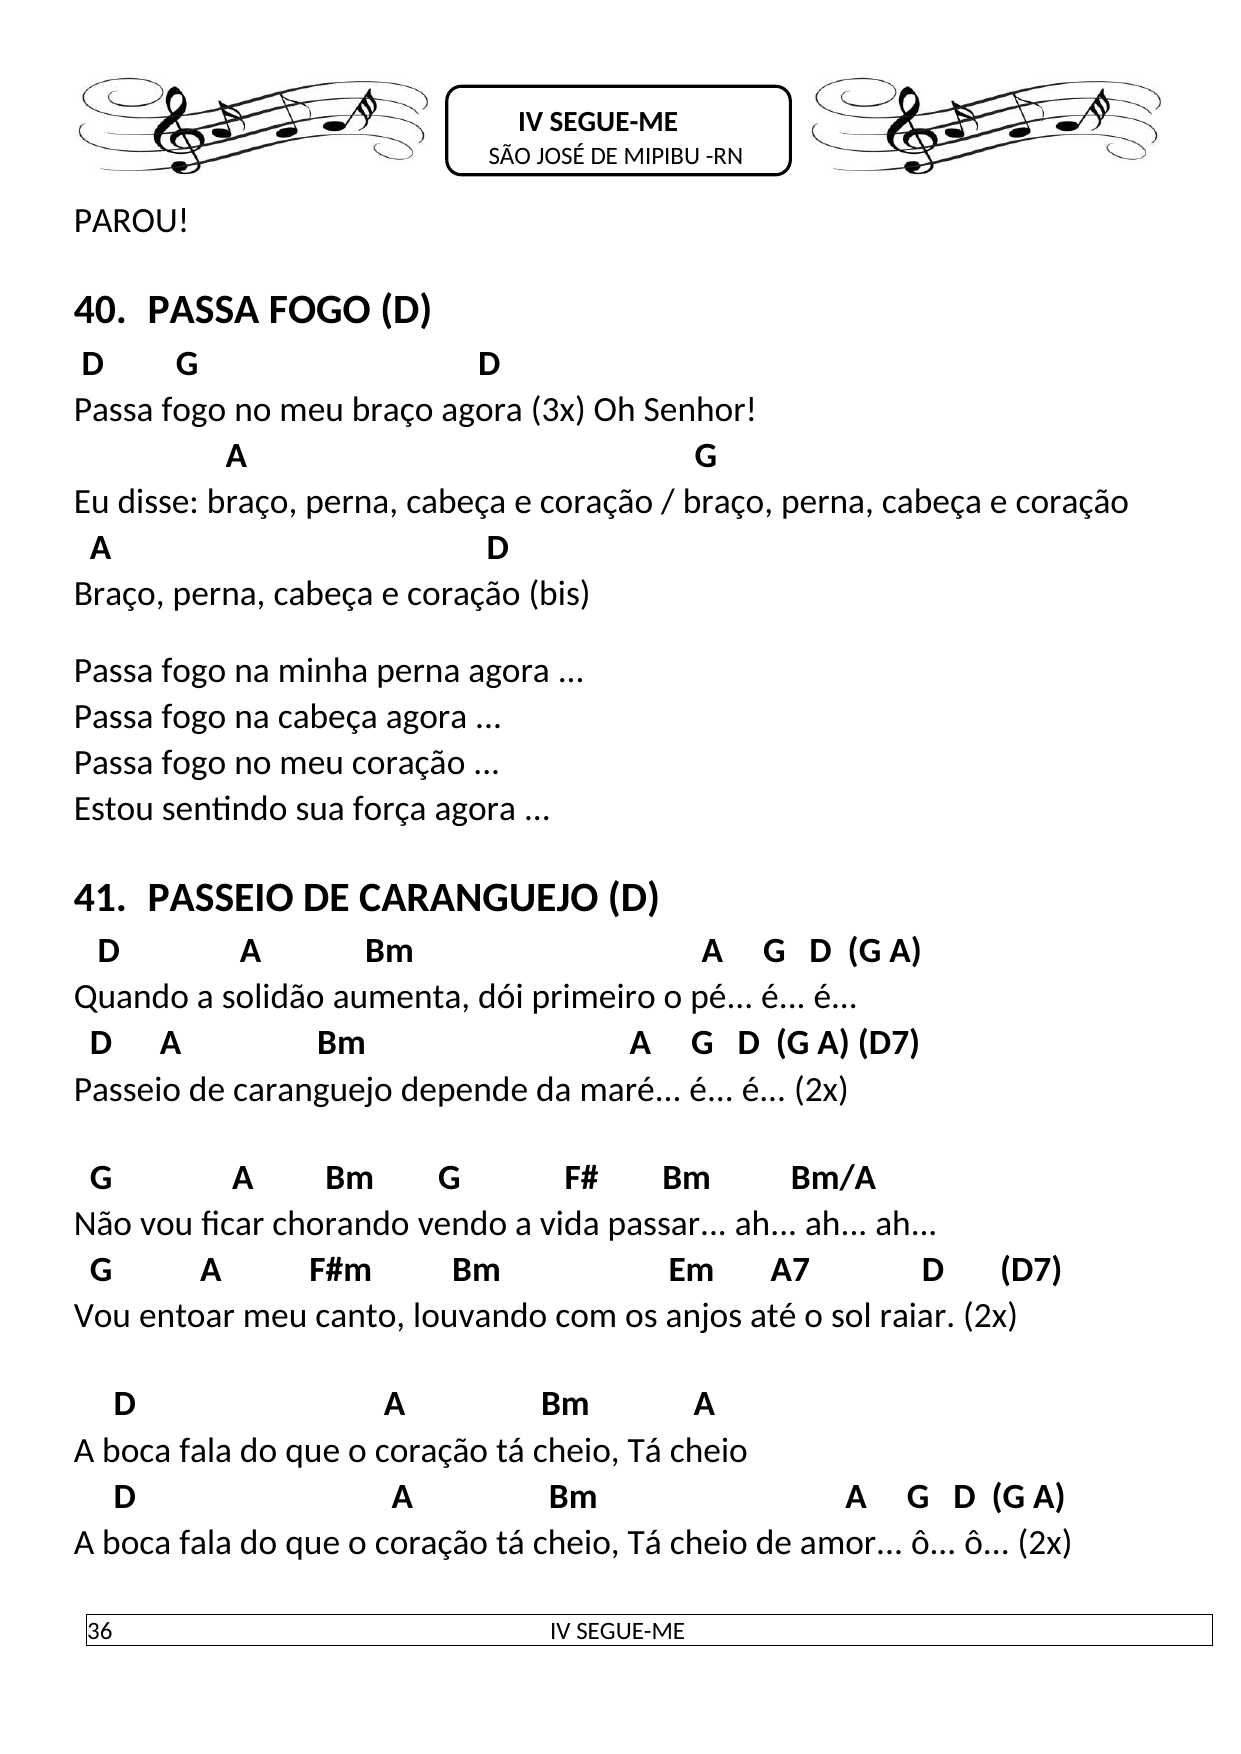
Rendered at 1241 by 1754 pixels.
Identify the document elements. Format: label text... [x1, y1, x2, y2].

text Braço, perna, cabeça e coração (bis) [73, 571, 1212, 614]
text Passa fogo no meu braço agora (3x) Oh Senhor! [73, 387, 1212, 430]
text G A Bm G F# Bm Bm/A [73, 1155, 1212, 1198]
subtitle PASSA FOGO (D) [73, 283, 1212, 334]
text D A Bm A G D (G A) [73, 1474, 1212, 1517]
text D A Bm A G D (G A) [73, 928, 1212, 971]
text Passa fogo na minha perna agora ... [73, 648, 1212, 691]
subtitle PASSEIO DE CARANGUEJO (D) [73, 871, 1212, 922]
text D A Bm A [73, 1381, 1212, 1425]
text A boca fala do que o coração tá cheio, Tá cheio [73, 1428, 1212, 1471]
text Eu disse: braço, perna, cabeça e coração / braço, perna, cabeça e coração [73, 479, 1212, 522]
picture [809, 73, 1164, 147]
text Estou sentindo sua força agora ... [73, 786, 1212, 829]
text Passeio de caranguejo depende da maré... é... é... (2x) [73, 1067, 1212, 1110]
text Vou entoar meu canto, louvando com os anjos até o sol raiar. (2x) [73, 1293, 1212, 1336]
text D A Bm A G D (G A) (D7) [73, 1020, 1212, 1064]
picture [76, 73, 431, 147]
text A boca fala do que o coração tá cheio, Tá cheio de amor... ô... ô... (2x) [73, 1520, 1212, 1563]
text G A F#m Bm Em A7 D (D7) [73, 1247, 1212, 1290]
text PAROU! [73, 147, 1212, 242]
text Passa fogo no meu coração ... [73, 740, 1212, 783]
text Quando a solidão aumenta, dói primeiro o pé... é... é... [73, 974, 1212, 1017]
text A D [73, 525, 1212, 568]
text Não vou ficar chorando vendo a vida passar... ah... ah... ah... [73, 1201, 1212, 1244]
text A G [73, 433, 1212, 476]
text D G D [73, 341, 1212, 384]
text Passa fogo na cabeça agora ... [73, 694, 1212, 737]
